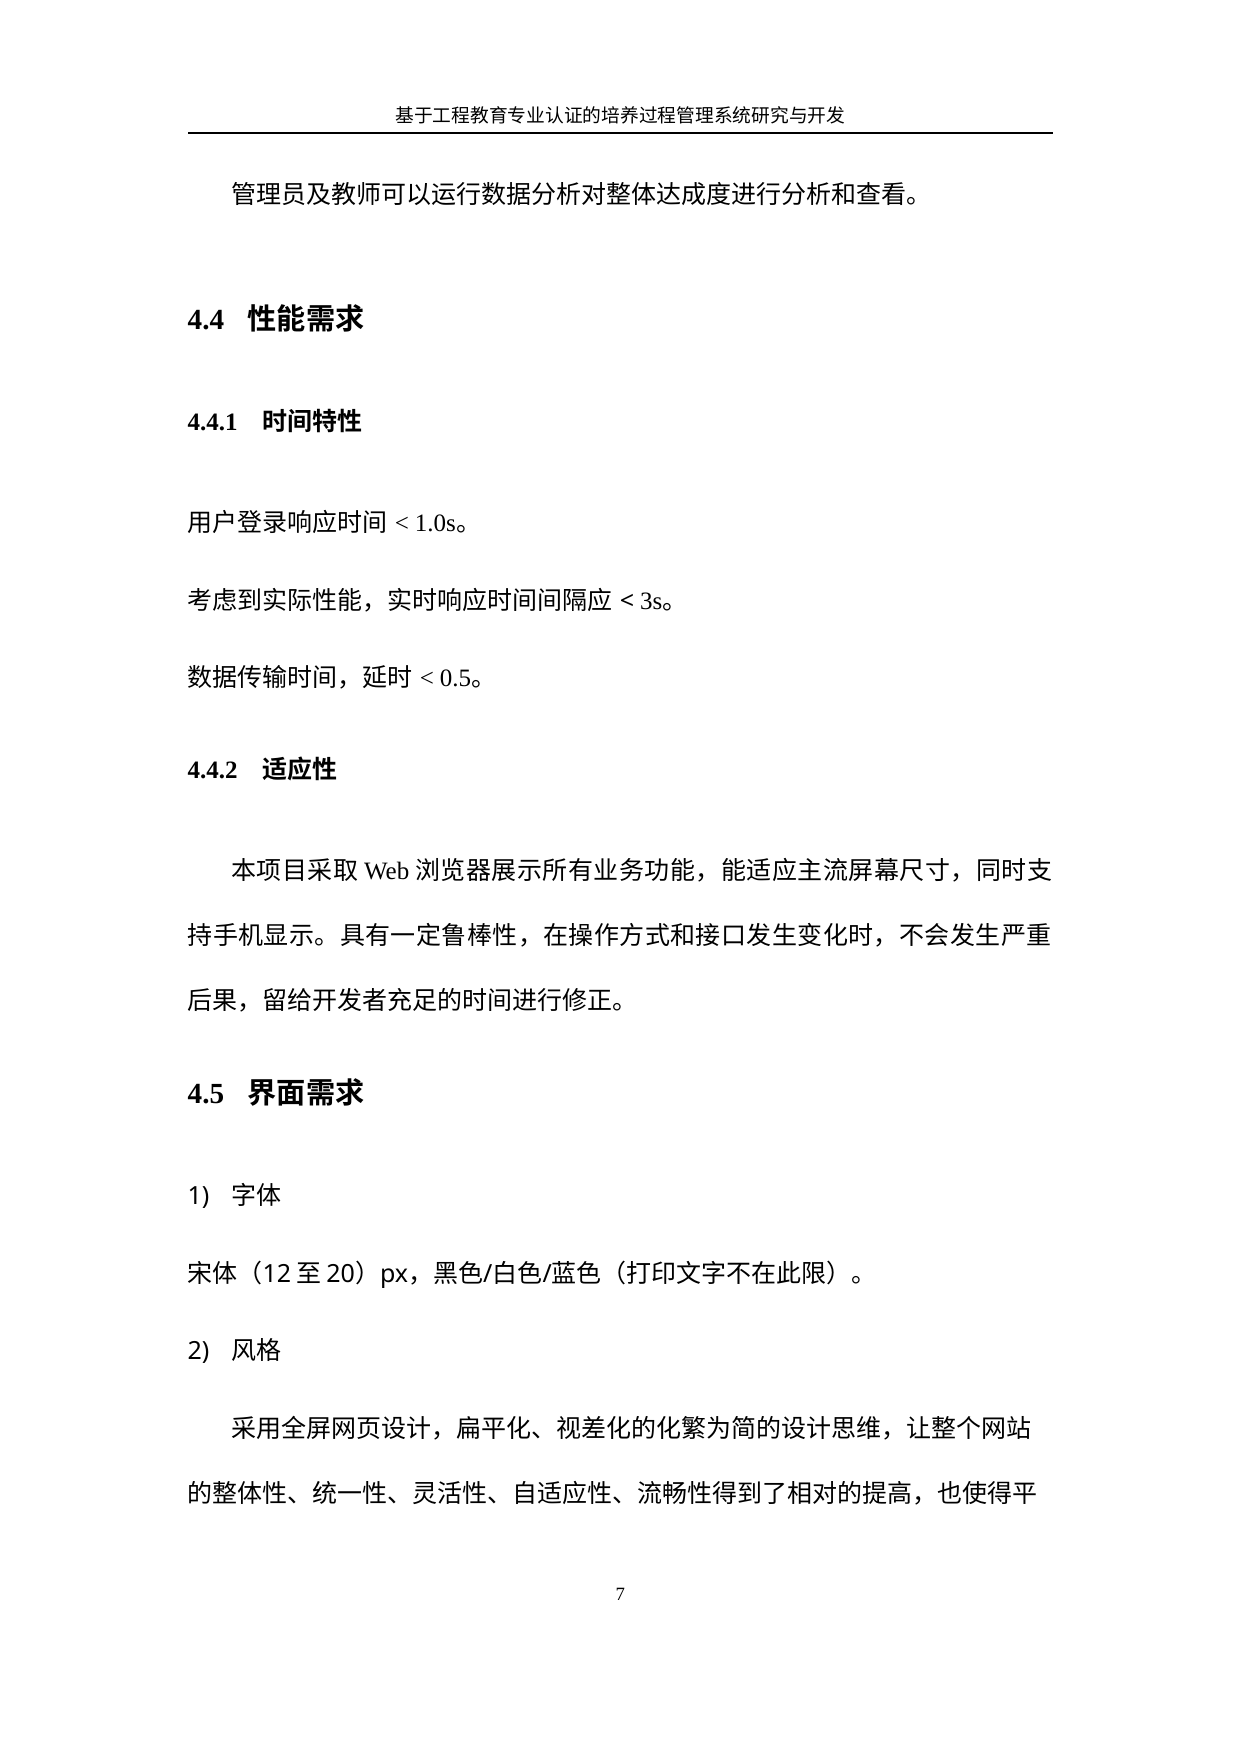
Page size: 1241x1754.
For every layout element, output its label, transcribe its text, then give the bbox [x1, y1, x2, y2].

text 本项目采取Web浏览器展示所有业务功能，能适应主流屏幕尺寸，同时支持手机显示。具有一定鲁棒性，在操作方式和接口发生变化时，不会发生严重后果，留给开发者充足的时间进行修正。 [187, 836, 1053, 1031]
subtitle 界面需求 [187, 1058, 1053, 1123]
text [187, 1394, 1053, 1524]
subtitle 适应性 [187, 735, 1053, 800]
list 风格 [187, 1316, 1053, 1381]
text 管理员及教师可以运行数据分析对整体达成度进行分析和查看。 [187, 160, 1053, 225]
subtitle 时间特性 [187, 387, 1053, 452]
text 宋体（12至20）px，黑色/白色/蓝色（打印文字不在此限）。 [187, 1239, 1053, 1304]
text 数据传输时间，延时 < 0.5。 [187, 643, 1053, 708]
text 用户登录响应时间 < 1.0s。 [187, 488, 1053, 553]
text 考虑到实际性能，实时响应时间间隔应 < 3s。 [187, 566, 1053, 631]
subtitle 性能需求 [187, 284, 1053, 349]
list 字体 [187, 1161, 1053, 1226]
